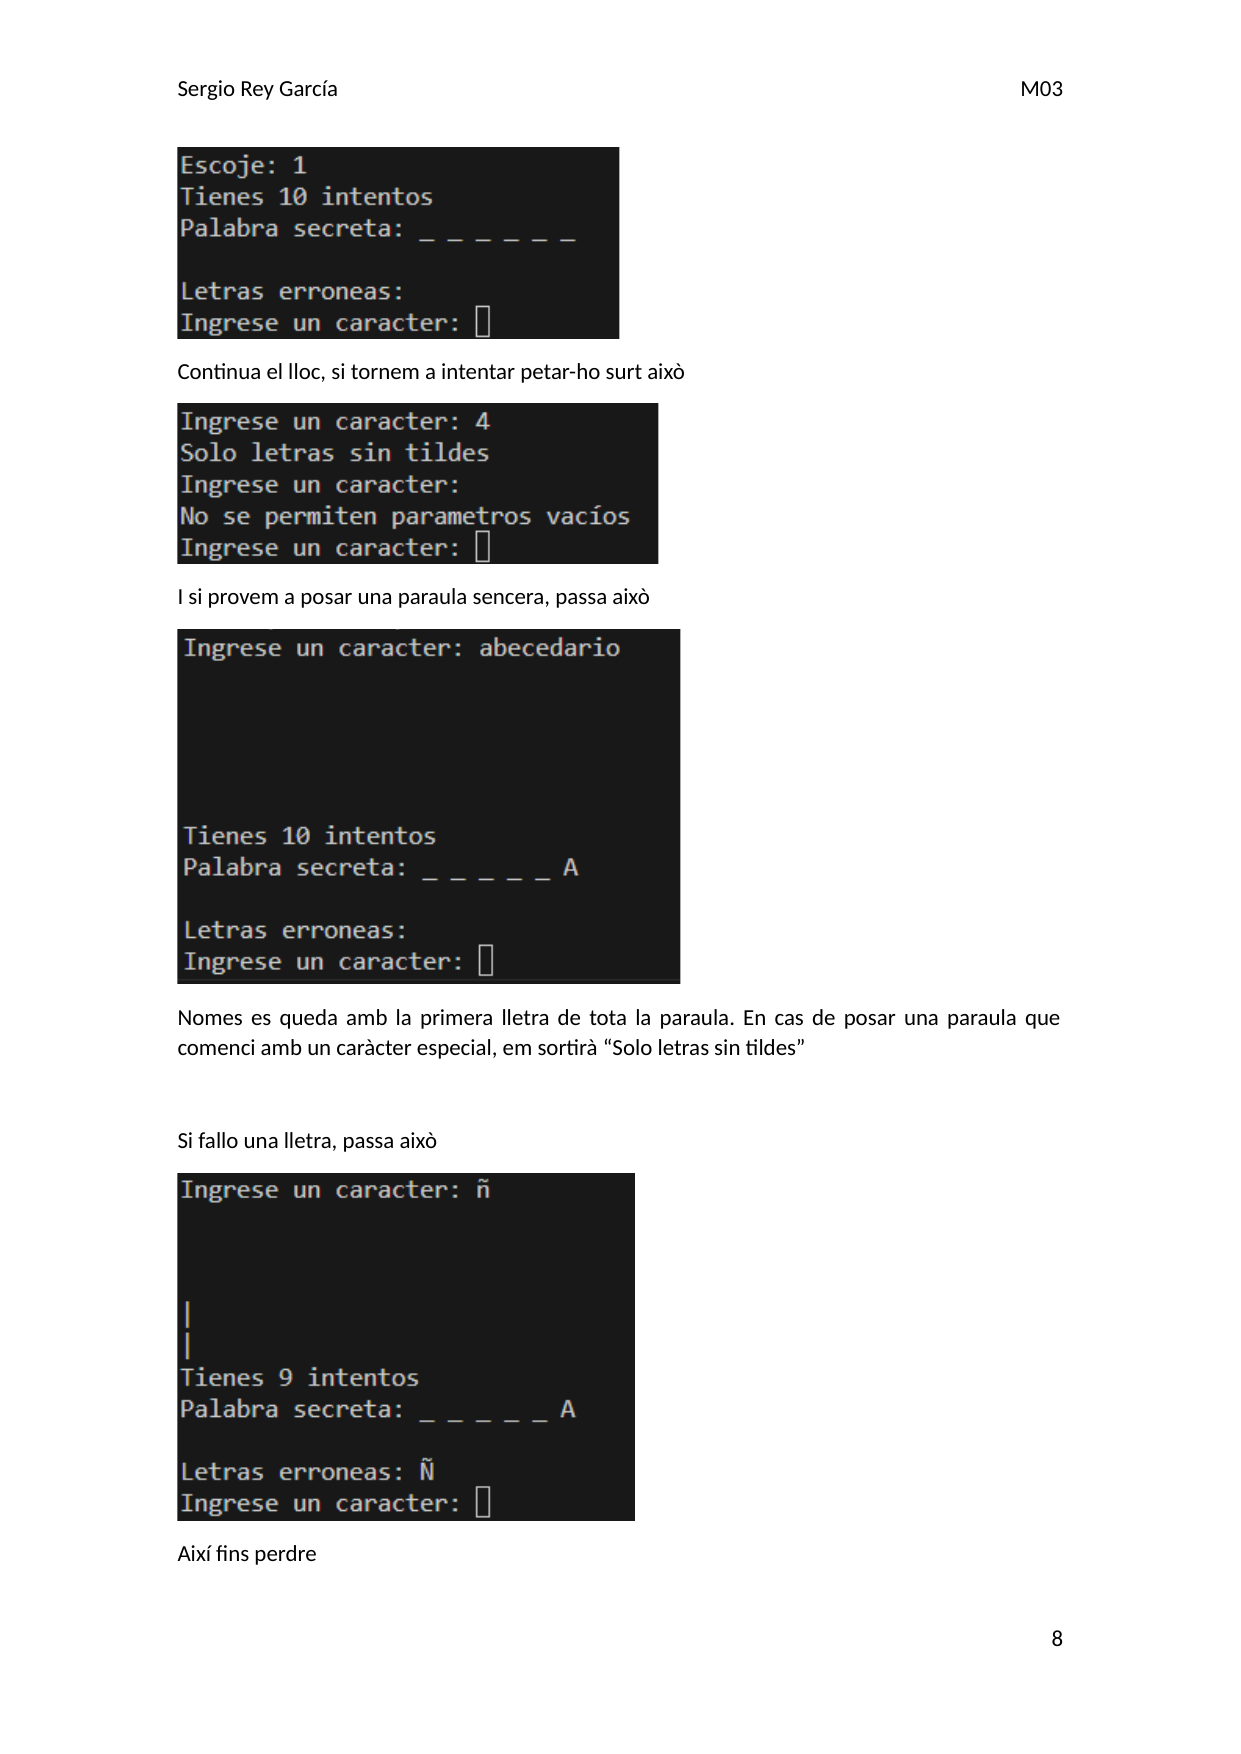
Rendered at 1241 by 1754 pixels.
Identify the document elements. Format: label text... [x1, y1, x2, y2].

picture [177, 403, 659, 564]
text Si fallo una lletra, passa això [177, 1127, 1063, 1155]
text I si provem a posar una paraula sencera, passa això [177, 582, 1063, 610]
picture [177, 629, 681, 984]
picture [177, 147, 620, 339]
text Així fins perdre [177, 1539, 1063, 1567]
text Nomes es queda amb la primera lletra de tota la paraula. En cas de posar una paraula que comenci amb un caràcter especial, em sortirà “Solo letras sin tildes” [177, 1003, 1063, 1061]
picture [177, 1173, 635, 1521]
text Continua el lloc, si tornem a intentar petar-ho surt això [177, 357, 1063, 385]
